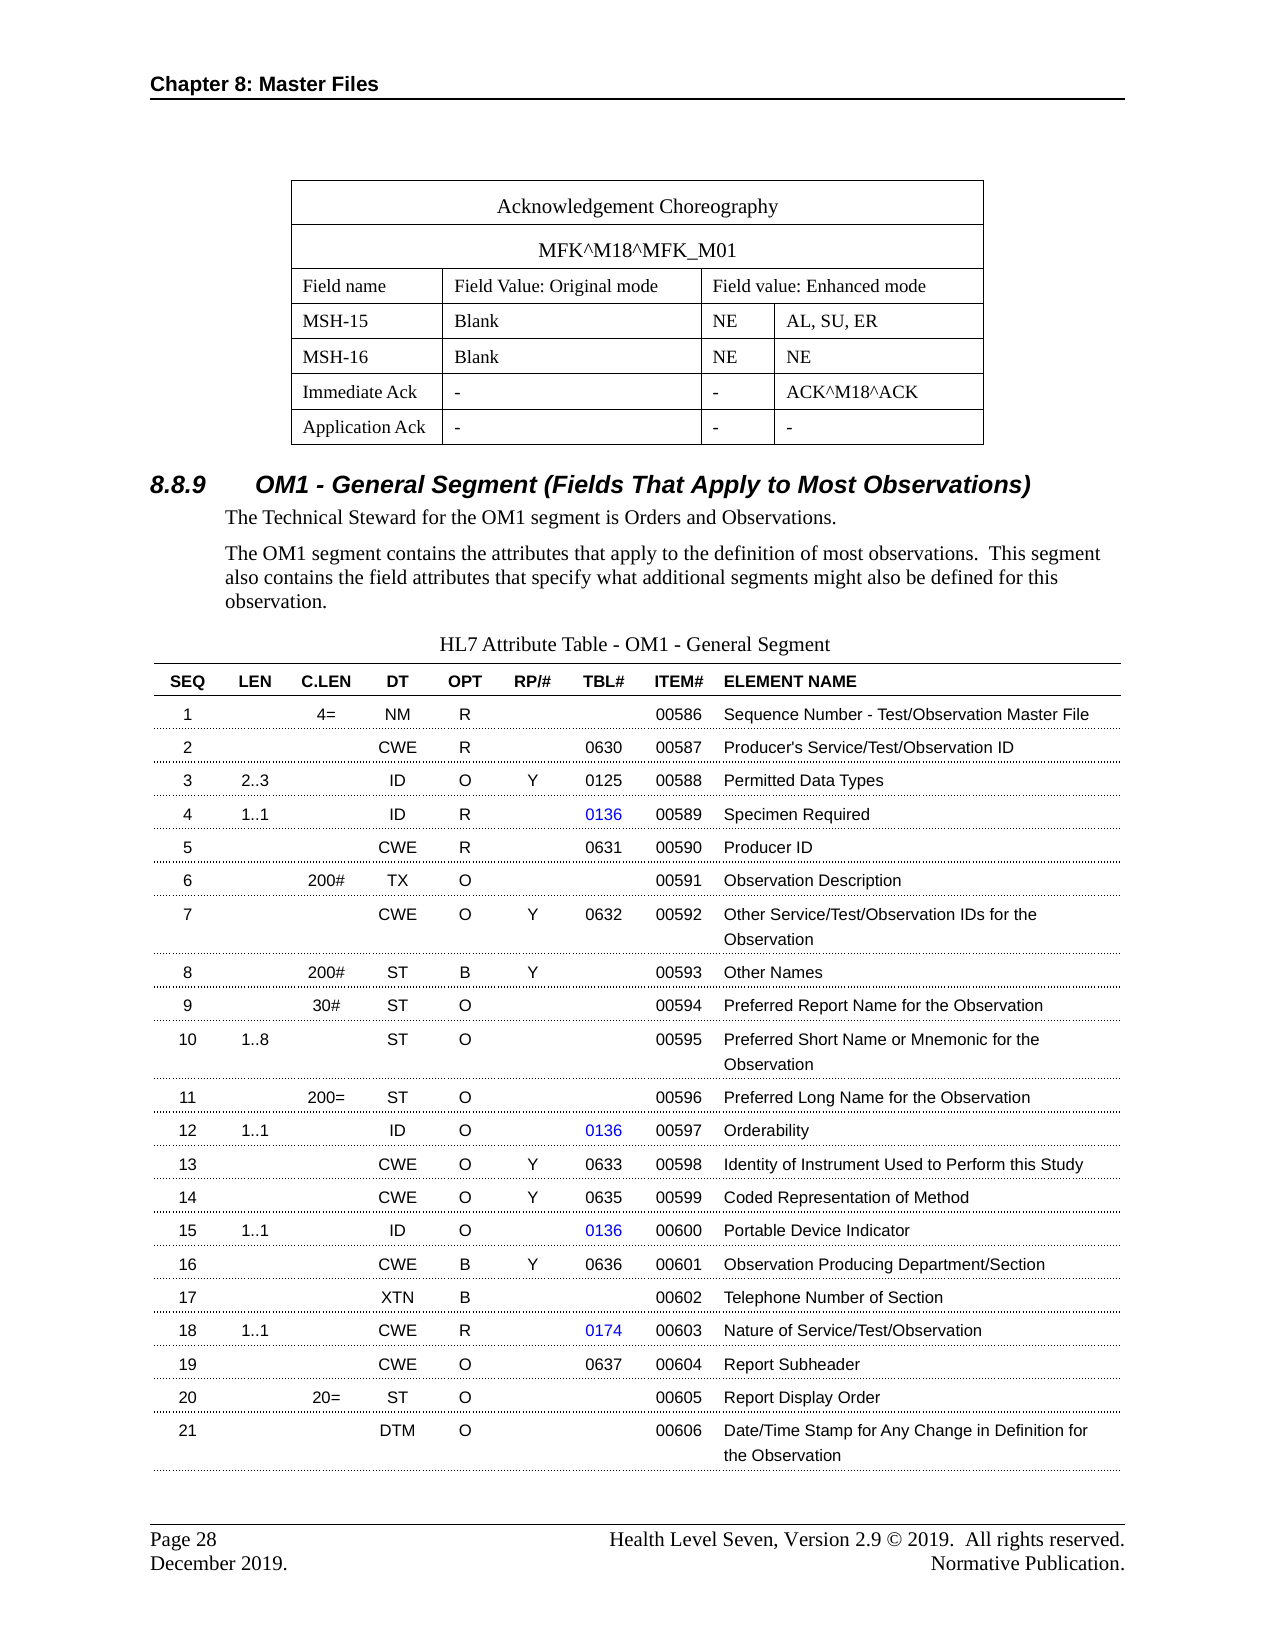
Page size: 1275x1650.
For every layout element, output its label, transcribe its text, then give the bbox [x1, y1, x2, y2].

text The OM1 segment contains the attributes that apply to the definition of most observations. This segment also contains the field attributes that specify what additional segments might also be defined for this observation. [225, 541, 1125, 613]
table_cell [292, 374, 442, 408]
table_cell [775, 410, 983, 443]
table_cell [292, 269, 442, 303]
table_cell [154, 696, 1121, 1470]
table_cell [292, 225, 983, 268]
subtitle OM1 - General Segment (Fields That Apply to Most Observations) [150, 469, 1125, 498]
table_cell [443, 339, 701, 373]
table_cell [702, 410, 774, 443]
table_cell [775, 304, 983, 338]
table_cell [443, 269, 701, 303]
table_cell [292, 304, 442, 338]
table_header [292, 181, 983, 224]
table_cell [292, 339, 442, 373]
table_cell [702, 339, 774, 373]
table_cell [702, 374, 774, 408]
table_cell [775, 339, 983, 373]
text The Technical Steward for the OM1 segment is Orders and Observations. [225, 504, 1125, 529]
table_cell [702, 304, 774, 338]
text HL7 Attribute Table - OM1 - General Segment [150, 632, 1125, 656]
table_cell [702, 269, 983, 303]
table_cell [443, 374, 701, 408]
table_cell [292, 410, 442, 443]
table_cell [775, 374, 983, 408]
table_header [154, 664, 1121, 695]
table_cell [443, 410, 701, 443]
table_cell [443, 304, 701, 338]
